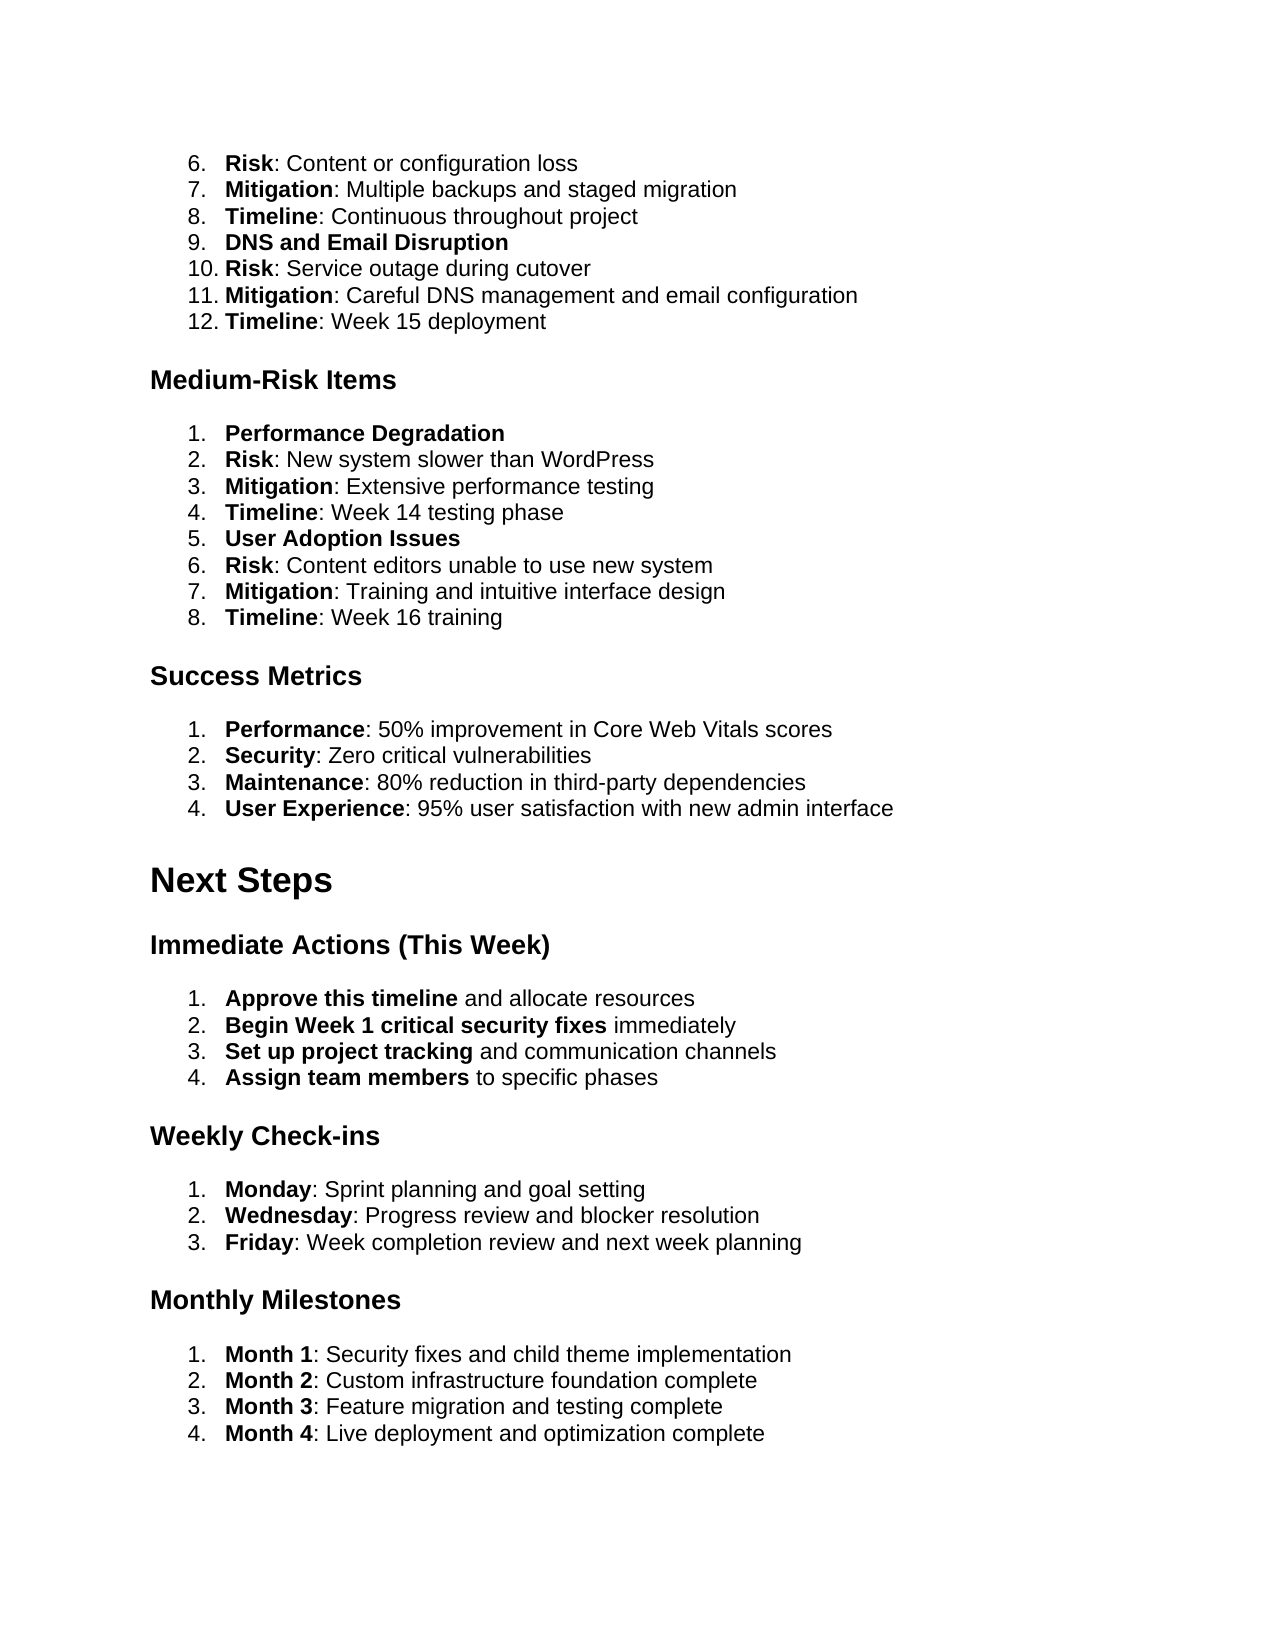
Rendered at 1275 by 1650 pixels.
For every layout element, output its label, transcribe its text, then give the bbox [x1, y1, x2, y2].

list Timeline: Week 14 testing phase [187, 499, 1125, 525]
list Wednesday: Progress review and blocker resolution [187, 1202, 1125, 1229]
subtitle Success Metrics [150, 660, 1125, 691]
list Month 3: Feature migration and testing complete [187, 1393, 1125, 1419]
list Assign team members to specific phases [187, 1064, 1125, 1091]
list Mitigation: Extensive performance testing [187, 473, 1125, 499]
list Performance: 50% improvement in Core Web Vitals scores [187, 716, 1125, 742]
list Set up project tracking and communication channels [187, 1038, 1125, 1064]
list Security: Zero critical vulnerabilities [187, 742, 1125, 769]
list Performance Degradation [187, 420, 1125, 446]
list Mitigation: Multiple backups and staged migration [187, 176, 1125, 203]
list User Experience: 95% user satisfaction with new admin interface [187, 795, 1125, 822]
list Risk: New system slower than WordPress [187, 446, 1125, 473]
subtitle Next Steps [150, 859, 1125, 900]
list Monday: Sprint planning and goal setting [187, 1176, 1125, 1202]
list Risk: Service outage during cutover [187, 255, 1125, 282]
list Month 1: Security fixes and child theme implementation [187, 1341, 1125, 1367]
list Begin Week 1 critical security fixes immediately [187, 1012, 1125, 1038]
list Mitigation: Training and intuitive interface design [187, 578, 1125, 604]
list Timeline: Week 15 deployment [187, 308, 1125, 334]
list Friday: Week completion review and next week planning [187, 1229, 1125, 1255]
list Risk: Content editors unable to use new system [187, 552, 1125, 578]
list Timeline: Continuous throughout project [187, 203, 1125, 229]
subtitle Monthly Milestones [150, 1284, 1125, 1316]
list Mitigation: Careful DNS management and email configuration [187, 282, 1125, 308]
list Maintenance: 80% reduction in third-party dependencies [187, 769, 1125, 795]
subtitle Weekly Check-ins [150, 1120, 1125, 1151]
list User Adoption Issues [187, 525, 1125, 552]
list Month 2: Custom infrastructure foundation complete [187, 1367, 1125, 1393]
list Approve this timeline and allocate resources [187, 985, 1125, 1012]
list Month 4: Live deployment and optimization complete [187, 1419, 1125, 1446]
list DNS and Email Disruption [187, 229, 1125, 255]
subtitle Medium-Risk Items [150, 364, 1125, 395]
subtitle Immediate Actions (This Week) [150, 929, 1125, 960]
list Risk: Content or configuration loss [187, 150, 1125, 176]
list Timeline: Week 16 training [187, 604, 1125, 631]
